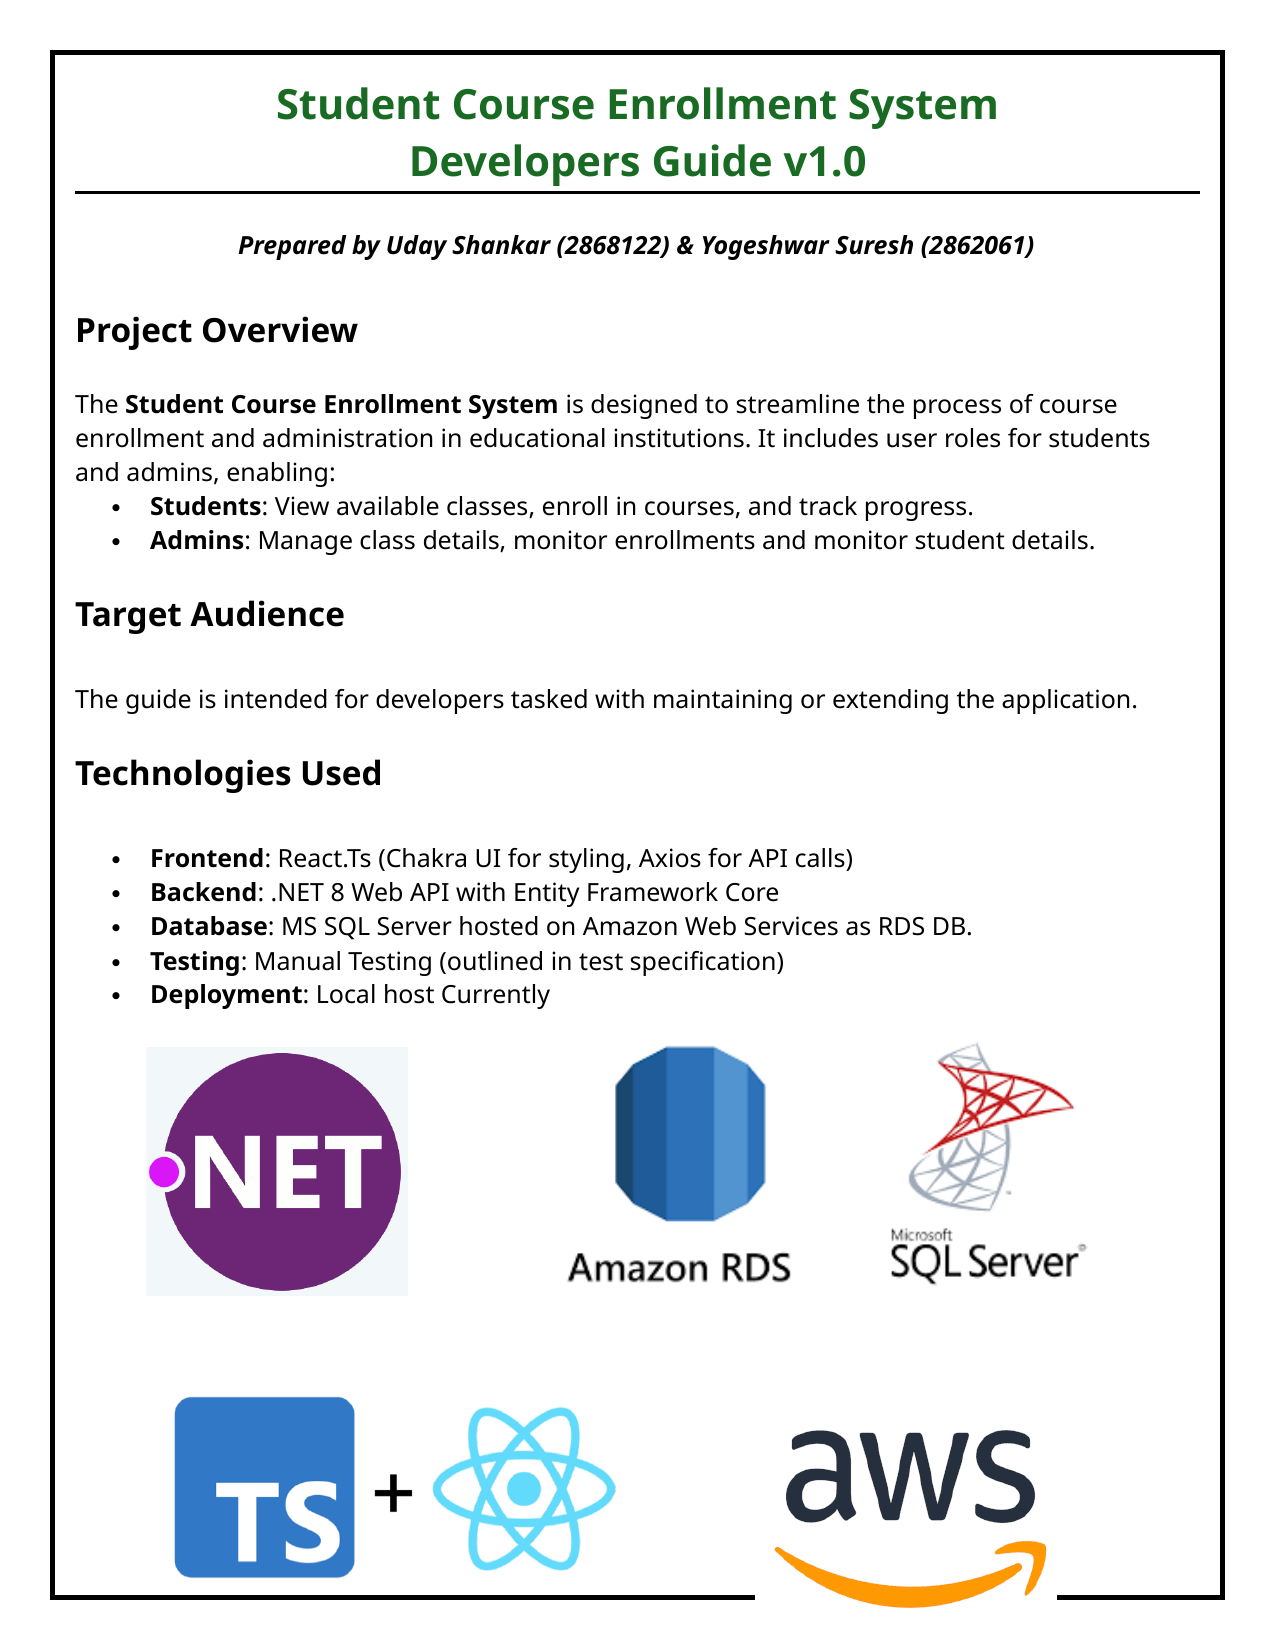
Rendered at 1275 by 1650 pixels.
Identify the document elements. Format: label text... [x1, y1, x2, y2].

text The Student Course Enrollment System is designed to streamline the process of course enrollment and administration in educational institutions. It includes user roles for students and admins, enabling: [75, 387, 1200, 489]
list Admins: Manage class details, monitor enrollments and monitor student details. [112, 523, 1200, 557]
list Students: View available classes, enroll in courses, and track progress. [112, 489, 1200, 523]
list Deployment: Local host Currently [112, 977, 1200, 1011]
text Developers Guide v1.0 [75, 132, 1200, 191]
list Database: MS SQL Server hosted on Amazon Web Services as RDS DB. [112, 909, 1200, 943]
picture [158, 1369, 628, 1605]
picture [755, 1401, 1057, 1618]
text Project Overview [75, 307, 1200, 353]
picture [557, 1027, 1141, 1293]
list Backend: .NET 8 Web API with Entity Framework Core [112, 875, 1200, 909]
list Frontend: React.Ts (Chakra UI for styling, Axios for API calls) [112, 841, 1200, 875]
text Target Audience [75, 591, 1200, 637]
text Technologies Used [75, 750, 1200, 796]
list Testing: Manual Testing (outlined in test specification) [112, 943, 1200, 977]
text Student Course Enrollment System [75, 75, 1200, 132]
text The guide is intended for developers tasked with maintaining or extending the application. [75, 682, 1200, 716]
text Prepared by Uday Shankar (2868122) & Yogeshwar Suresh (2862061) [75, 228, 1200, 262]
picture [146, 1047, 408, 1296]
